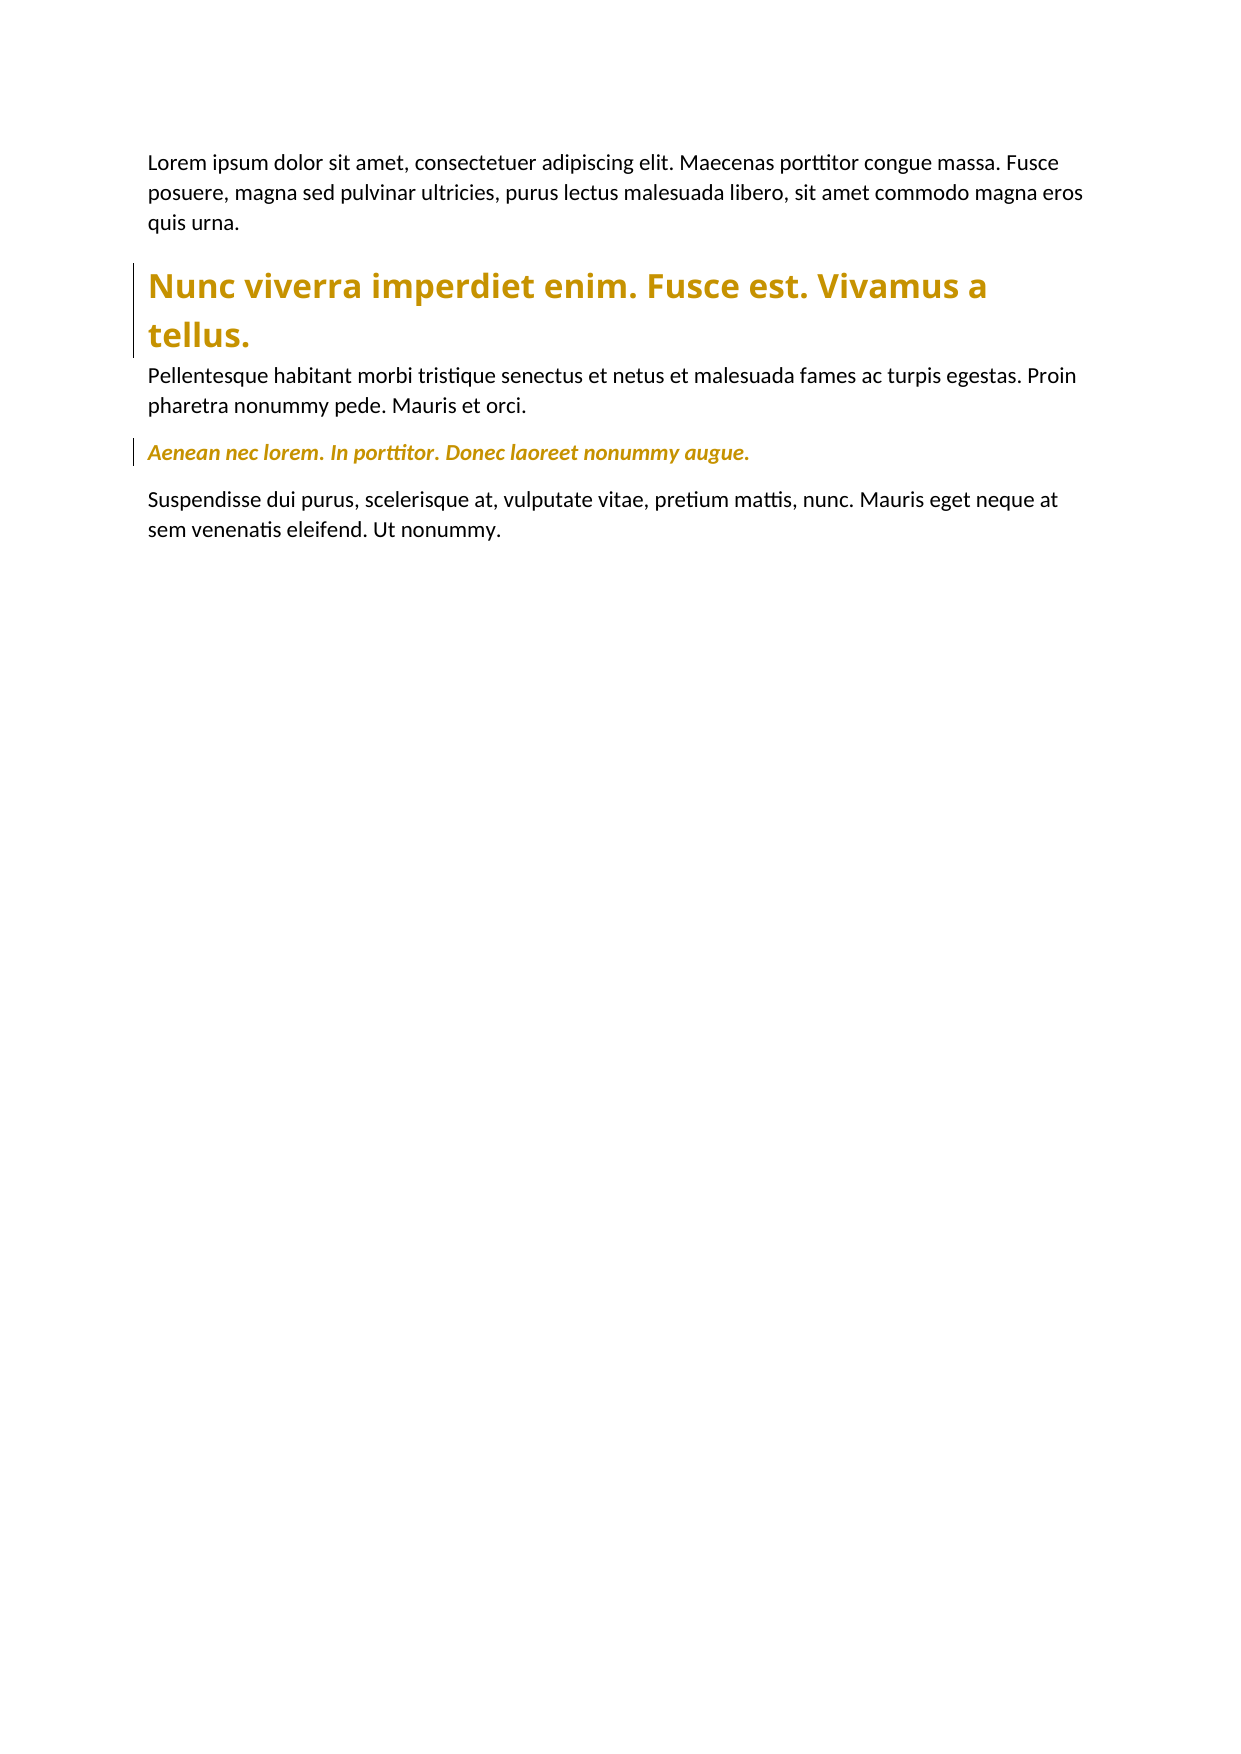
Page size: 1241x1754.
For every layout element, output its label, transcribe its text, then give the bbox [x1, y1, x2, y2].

subtitle Nunc viverra imperdiet enim. Fusce est. Vivamus a tellus. [148, 263, 1093, 358]
text Pellentesque habitant morbi tristique senectus et netus et malesuada fames ac turpis egestas. Proin pharetra nonummy pede. Mauris et orci. [148, 361, 1093, 419]
text Aenean nec lorem. In porttitor. Donec laoreet nonummy augue. [148, 438, 1093, 466]
text Lorem ipsum dolor sit amet, consectetuer adipiscing elit. Maecenas porttitor congue massa. Fusce posuere, magna sed pulvinar ultricies, purus lectus malesuada libero, sit amet commodo magna eros quis urna. [148, 148, 1093, 236]
text Suspendisse dui purus, scelerisque at, vulputate vitae, pretium mattis, nunc. Mauris eget neque at sem venenatis eleifend. Ut nonummy. [148, 485, 1093, 543]
